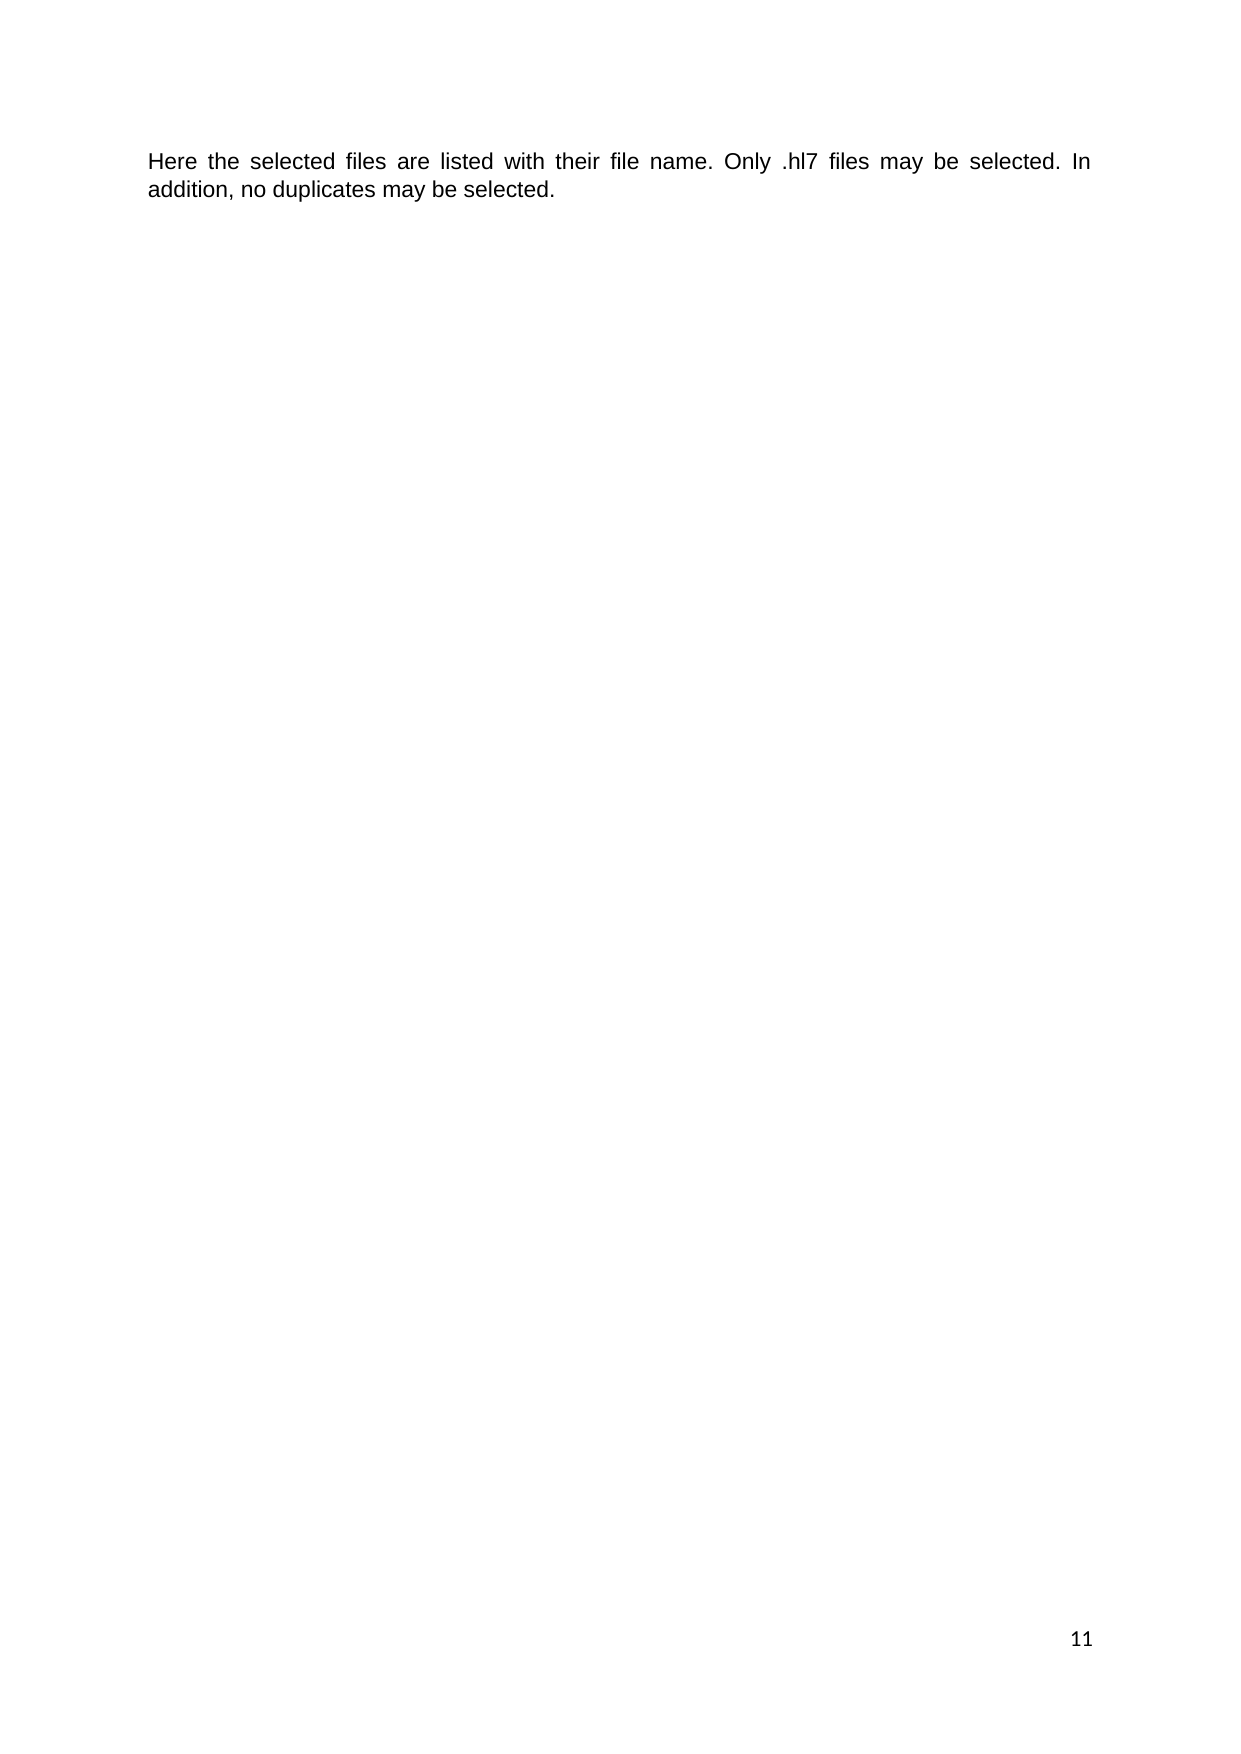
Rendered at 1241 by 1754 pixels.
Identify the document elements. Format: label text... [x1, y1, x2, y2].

text Here the selected files are listed with their file name. Only .hl7 files may be selected. In addition, no duplicates may be selected. [148, 148, 1093, 202]
